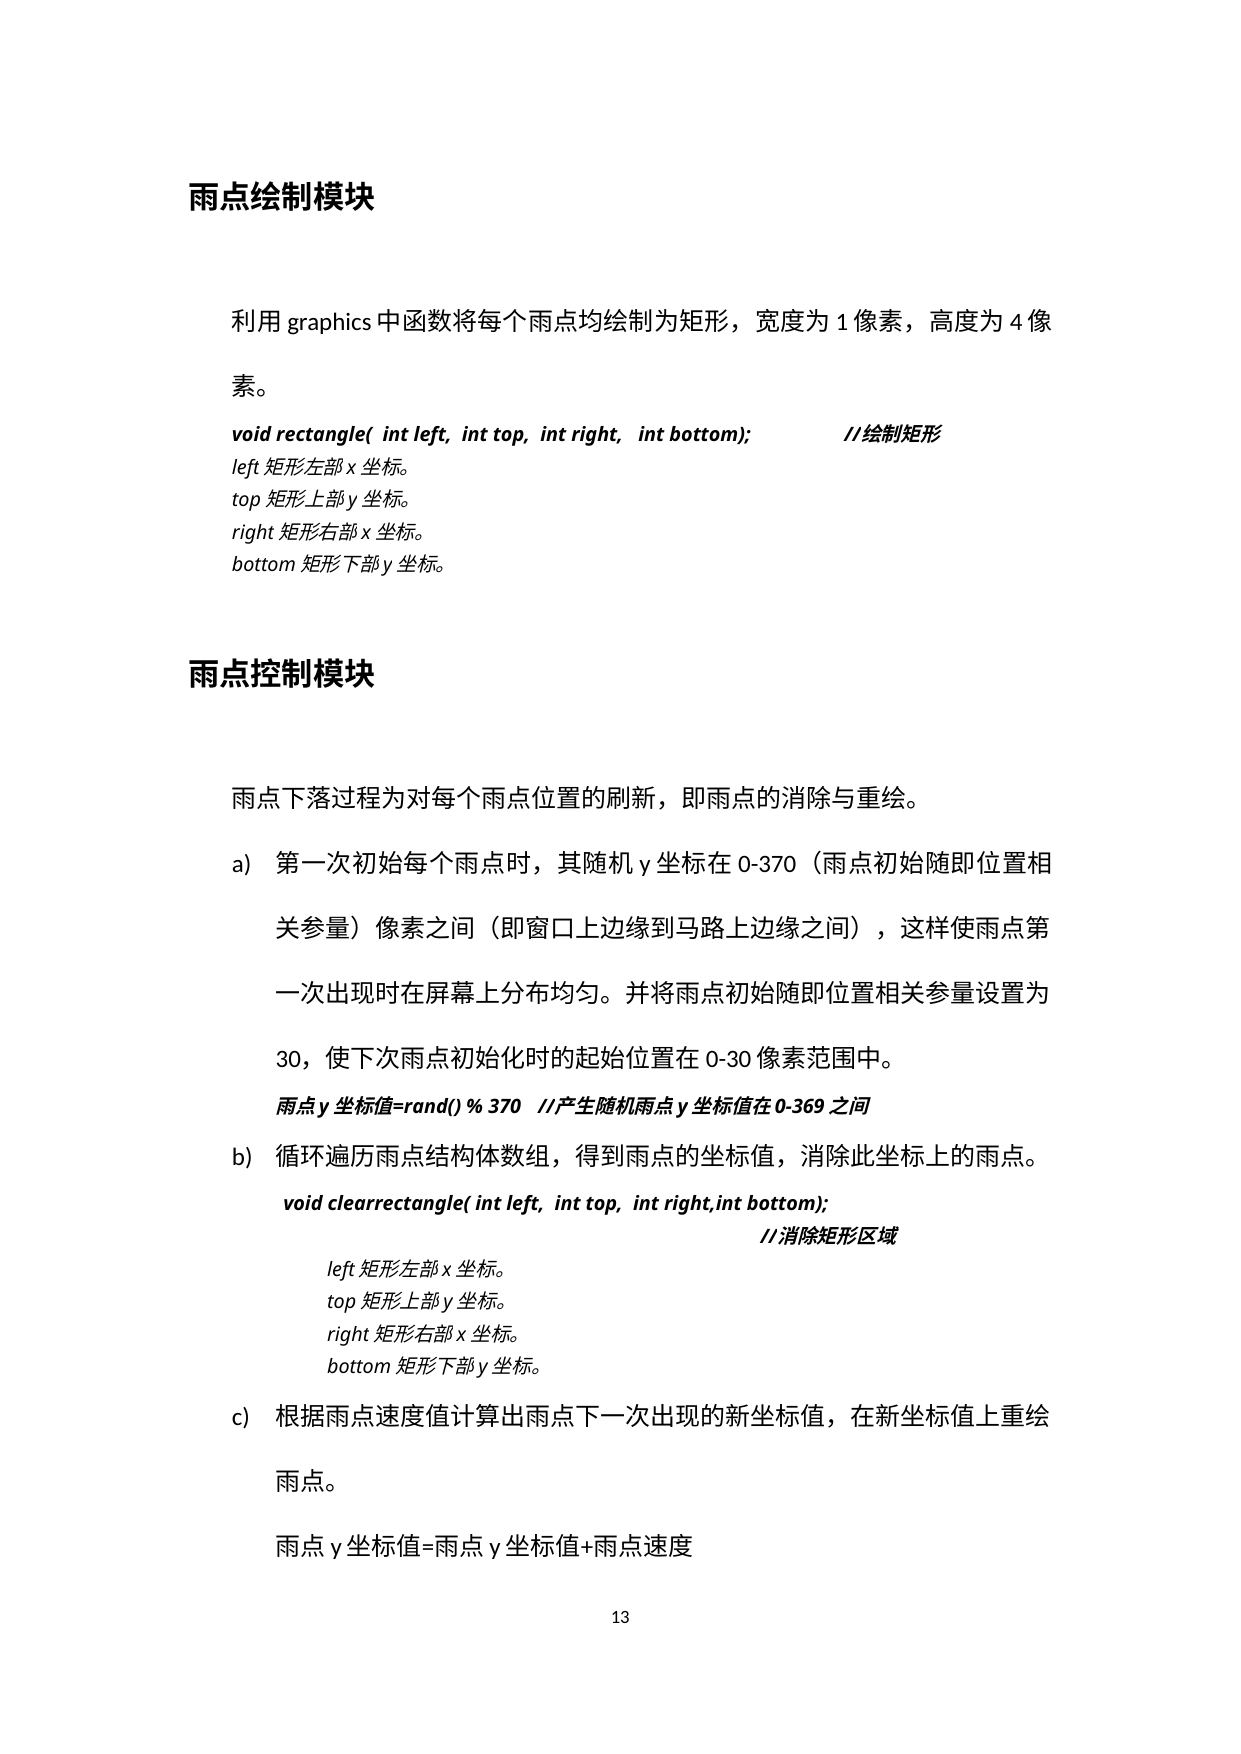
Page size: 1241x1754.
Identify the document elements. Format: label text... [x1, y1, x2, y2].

text void clearrectangle( int left, int top, int right,int bottom); [283, 1187, 1052, 1219]
list bottom矩形下部y坐标。 [327, 1349, 1052, 1382]
list 循环遍历雨点结构体数组，得到雨点的坐标值，消除此坐标上的雨点。 [232, 1122, 1052, 1187]
list 第一次初始每个雨点时，其随机y坐标在0-370（雨点初始随即位置相关参量）像素之间（即窗口上边缘到马路上边缘之间），这样使雨点第一次出现时在屏幕上分布均匀。并将雨点初始随即位置相关参量设置为30，使下次雨点初始化时的起始位置在0-30像素范围中。 [232, 829, 1052, 1089]
list 雨点下落过程为对每个雨点位置的刷新，即雨点的消除与重绘。 [232, 764, 1052, 829]
list 根据雨点速度值计算出雨点下一次出现的新坐标值，在新坐标值上重绘雨点。 [232, 1382, 1052, 1512]
list right矩形右部x坐标。 [327, 1317, 1052, 1349]
list top矩形上部y坐标。 [327, 1284, 1052, 1317]
list left矩形左部x坐标。 [327, 1252, 1052, 1284]
subtitle 雨点绘制模块 [188, 162, 1052, 227]
list 利用graphics中函数将每个雨点均绘制为矩形，宽度为1像素，高度为4像素。 [232, 287, 1052, 417]
text void rectangle( int left, int top, int right, int bottom); //绘制矩形 [188, 417, 1052, 449]
subtitle 雨点控制模块 [188, 639, 1052, 704]
list 雨点y坐标值=rand() % 370 //产生随机雨点y坐标值在0-369之间 [275, 1089, 1052, 1122]
text left矩形左部x坐标。 [188, 449, 1052, 482]
text bottom矩形下部y坐标。 [188, 547, 1052, 579]
list 雨点y坐标值=雨点y坐标值+雨点速度 [275, 1512, 1052, 1577]
text right矩形右部x坐标。 [188, 514, 1052, 547]
list //消除矩形区域 [327, 1219, 1052, 1252]
text top矩形上部y坐标。 [188, 482, 1052, 514]
